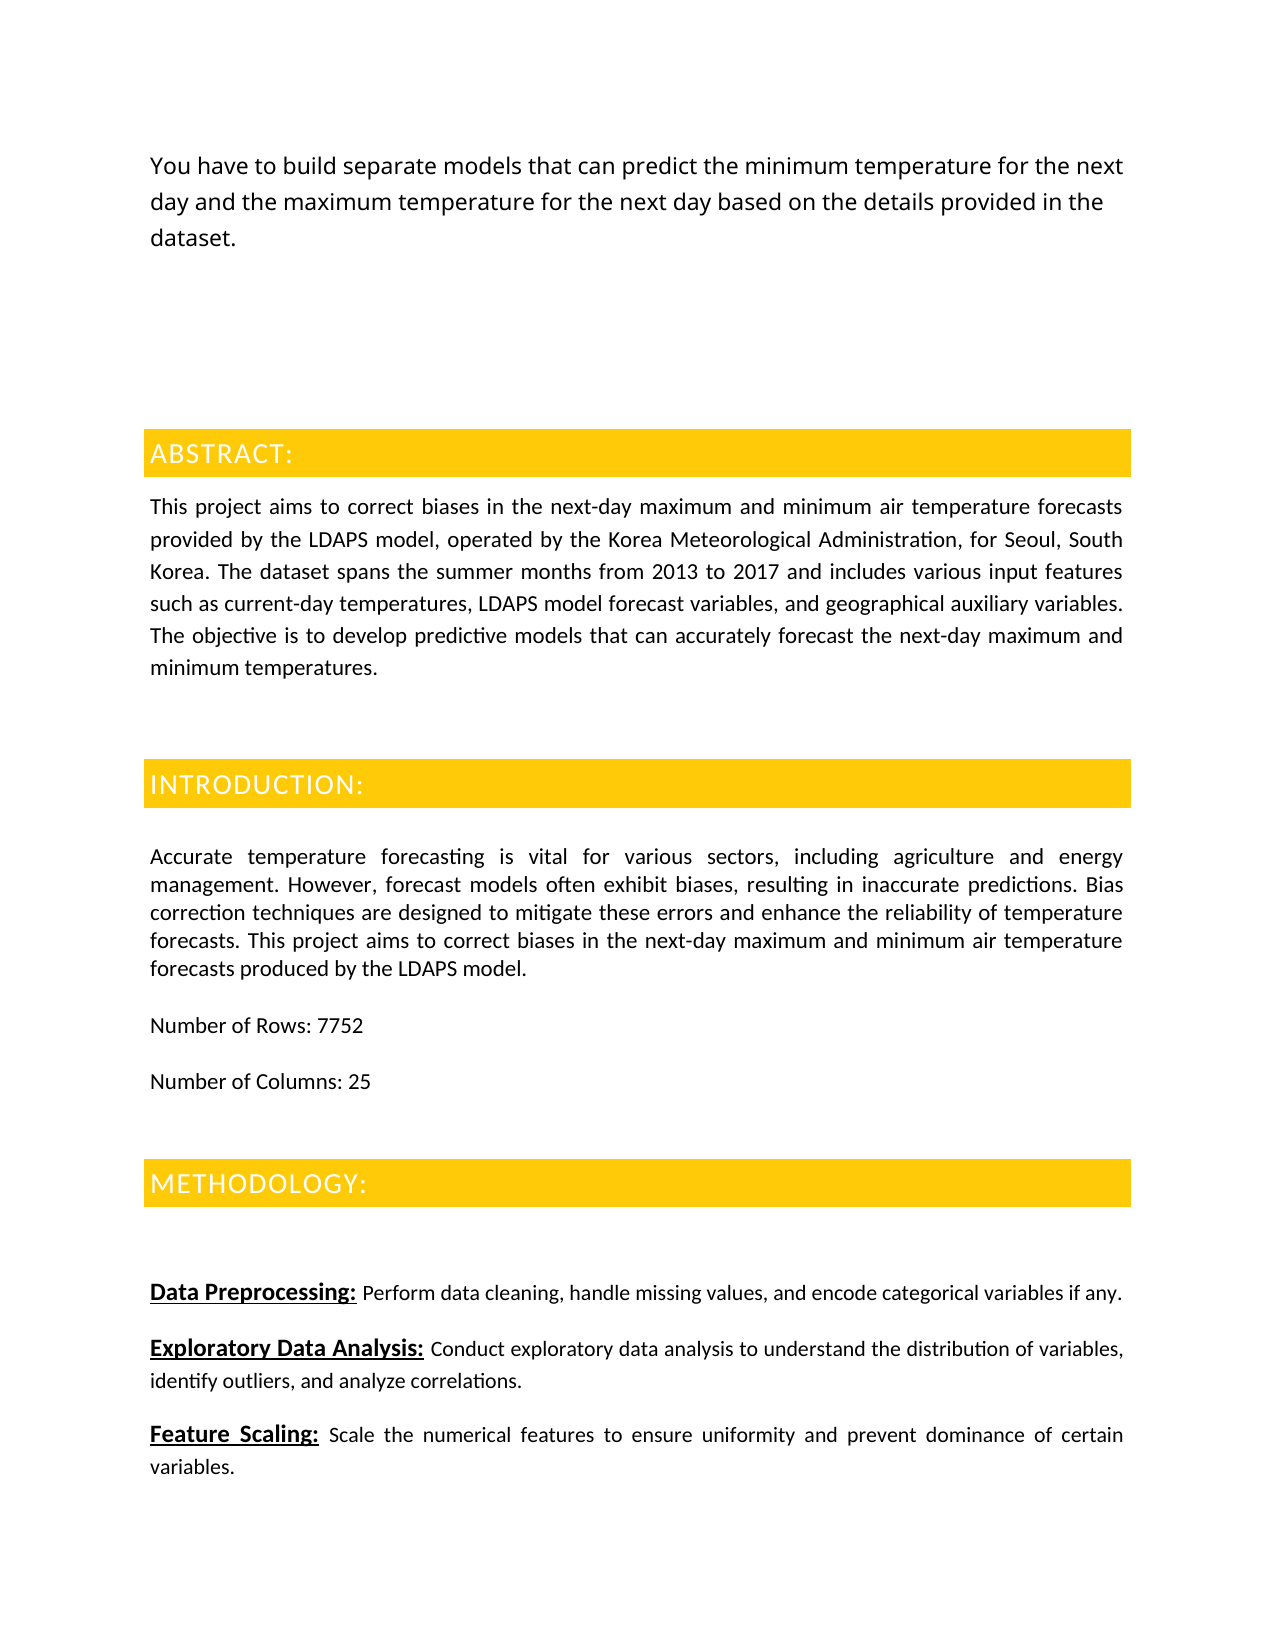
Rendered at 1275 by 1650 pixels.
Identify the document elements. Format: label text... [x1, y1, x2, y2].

text This project aims to correct biases in the next-day maximum and minimum air temperature forecasts provided by the LDAPS model, operated by the Korea Meteorological Administration, for Seoul, South Korea. The dataset spans the summer months from 2013 to 2017 and includes various input features such as current-day temperatures, LDAPS model forecast variables, and geographical auxiliary variables. The objective is to develop predictive models that can accurately forecast the next-day maximum and minimum temperatures. [150, 492, 1125, 681]
text Data Preprocessing: Perform data cleaning, handle missing values, and encode categorical variables if any. [150, 1277, 1125, 1307]
text Accurate temperature forecasting is vital for various sectors, including agriculture and energy management. However, forecast models often exhibit biases, resulting in inaccurate predictions. Bias correction techniques are designed to mitigate these errors and enhance the reliability of temperature forecasts. This project aims to correct biases in the next-day maximum and minimum air temperature forecasts produced by the LDAPS model. [150, 842, 1125, 982]
text Number of Rows: 7752 [150, 1011, 1125, 1039]
subtitle INTRODUCTION: [150, 766, 1125, 801]
subtitle ABSTRACT: [150, 435, 1125, 471]
text Exploratory Data Analysis: Conduct exploratory data analysis to understand the distribution of variables, identify outliers, and analyze correlations. [150, 1332, 1125, 1393]
subtitle Methodology: [150, 1166, 1125, 1201]
text Feature Scaling: Scale the numerical features to ensure uniformity and prevent dominance of certain variables. [150, 1418, 1125, 1479]
text Number of Columns: 25 [150, 1067, 1125, 1095]
text You have to build separate models that can predict the minimum temperature for the next day and the maximum temperature for the next day based on the details provided in the dataset. [150, 150, 1125, 253]
